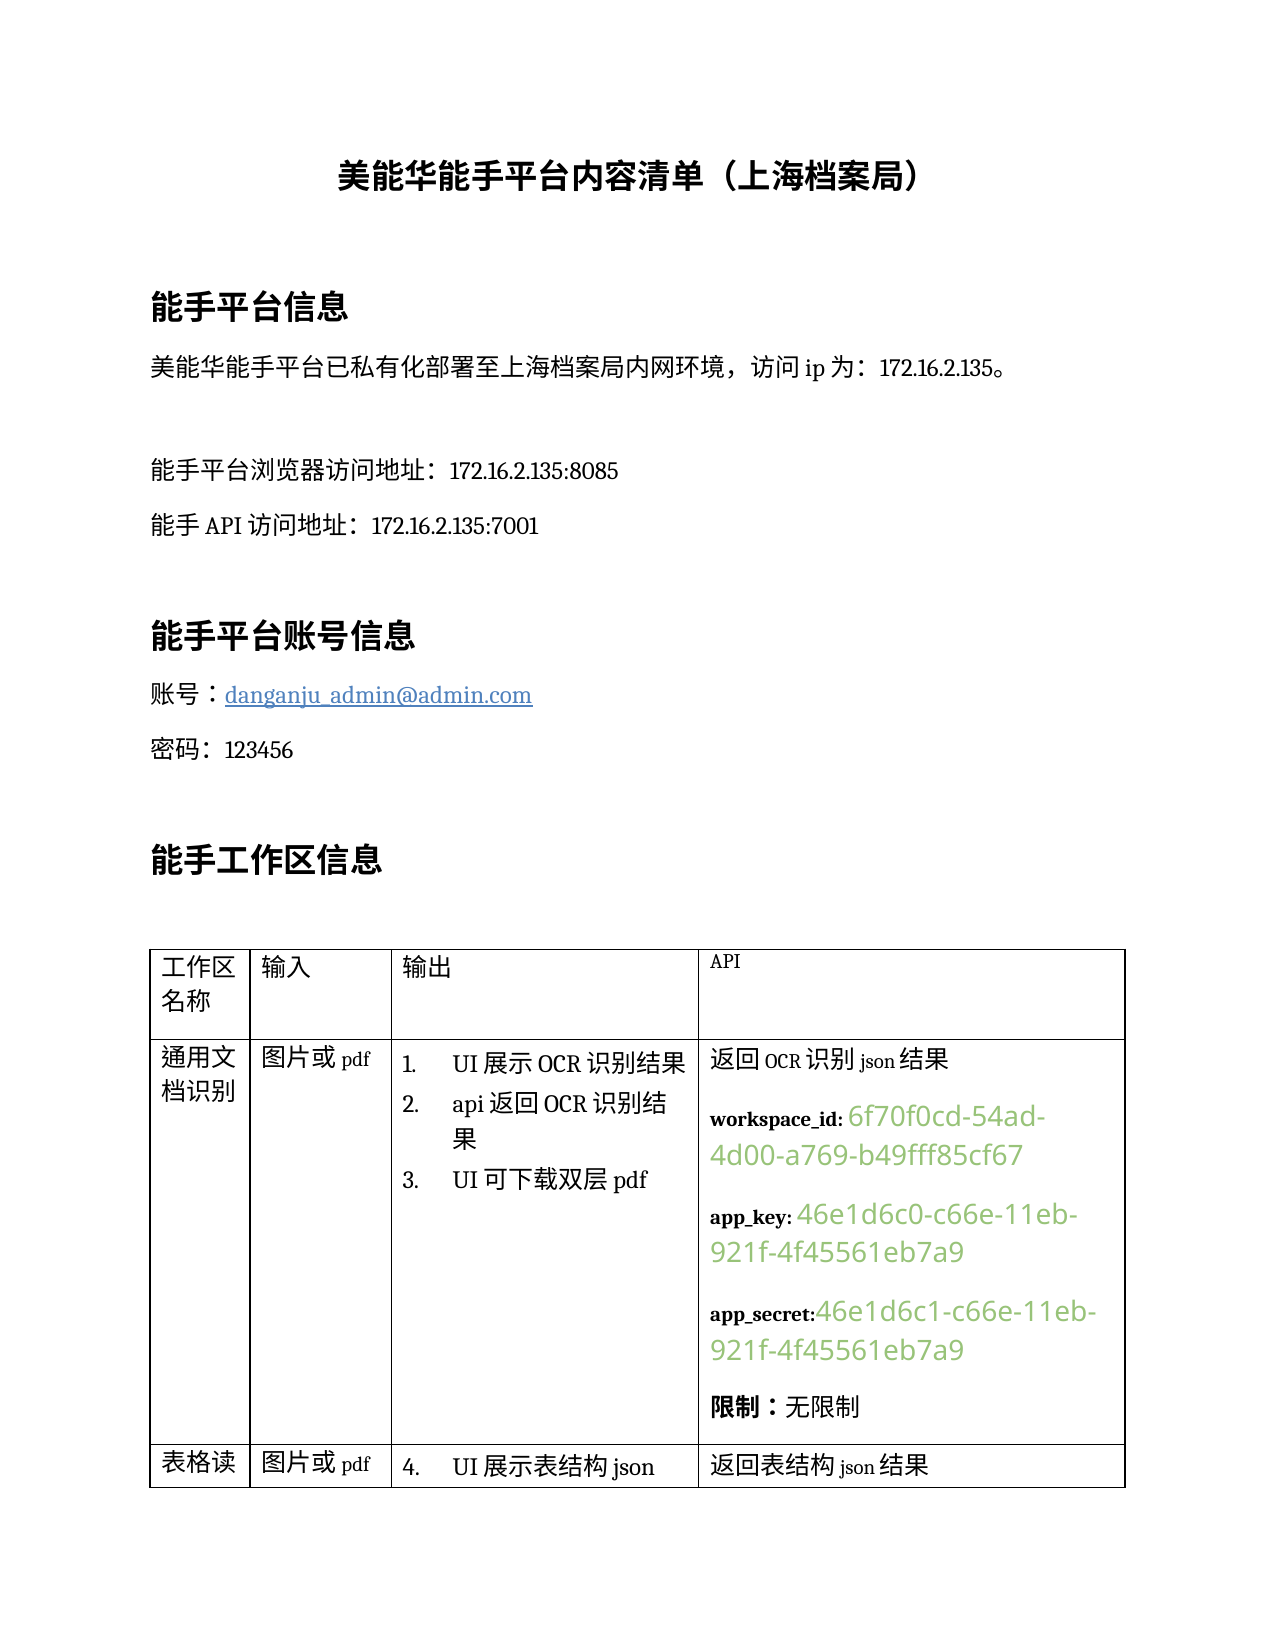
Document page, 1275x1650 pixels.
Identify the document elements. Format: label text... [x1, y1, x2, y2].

subtitle 能手工作区信息 [150, 834, 1125, 882]
subtitle 美能华能手平台内容清单（上海档案局） [150, 150, 1125, 198]
text 能手API访问地址：172.16.2.135:7001 [150, 505, 1125, 541]
table_cell 图片或pdf [251, 1040, 391, 1444]
text 能手平台浏览器访问地址：172.16.2.135:8085 [150, 450, 1125, 486]
subtitle 能手平台账号信息 [150, 610, 1125, 658]
table_cell 表格读取模型 [151, 1445, 249, 1487]
table_cell 通用文档识别 [151, 1040, 249, 1444]
table_cell UI展示OCR识别结果 api返回OCR识别结果 UI可下载双层pdf [392, 1040, 698, 1444]
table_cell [699, 1445, 1124, 1487]
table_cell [392, 1445, 698, 1487]
text 密码：123456 [150, 729, 1125, 766]
table_header 输出 [392, 950, 698, 1038]
table_header API [699, 950, 1124, 1038]
table_header 工作区名称 [151, 950, 249, 1038]
text 账号：danganju_admin@admin.com [150, 677, 1125, 711]
table_cell 返回OCR识别json结果 workspace_id: 6f70f0cd-54ad-4d00-a769-b49fff85cf67 app_key: 46e1d6c0-c66e-11eb-921f-4f45561eb7a9 app_secret:46e1d6c1-c66e-11eb-921f-4f45561eb7a9 限制：无限制 [699, 1040, 1124, 1444]
table_header 输入 [251, 950, 391, 1038]
table_cell 图片或pdf [251, 1445, 391, 1487]
text 美能华能手平台已私有化部署至上海档案局内网环境，访问ip为：172.16.2.135。 [150, 348, 1125, 384]
subtitle 能手平台信息 [150, 281, 1125, 329]
